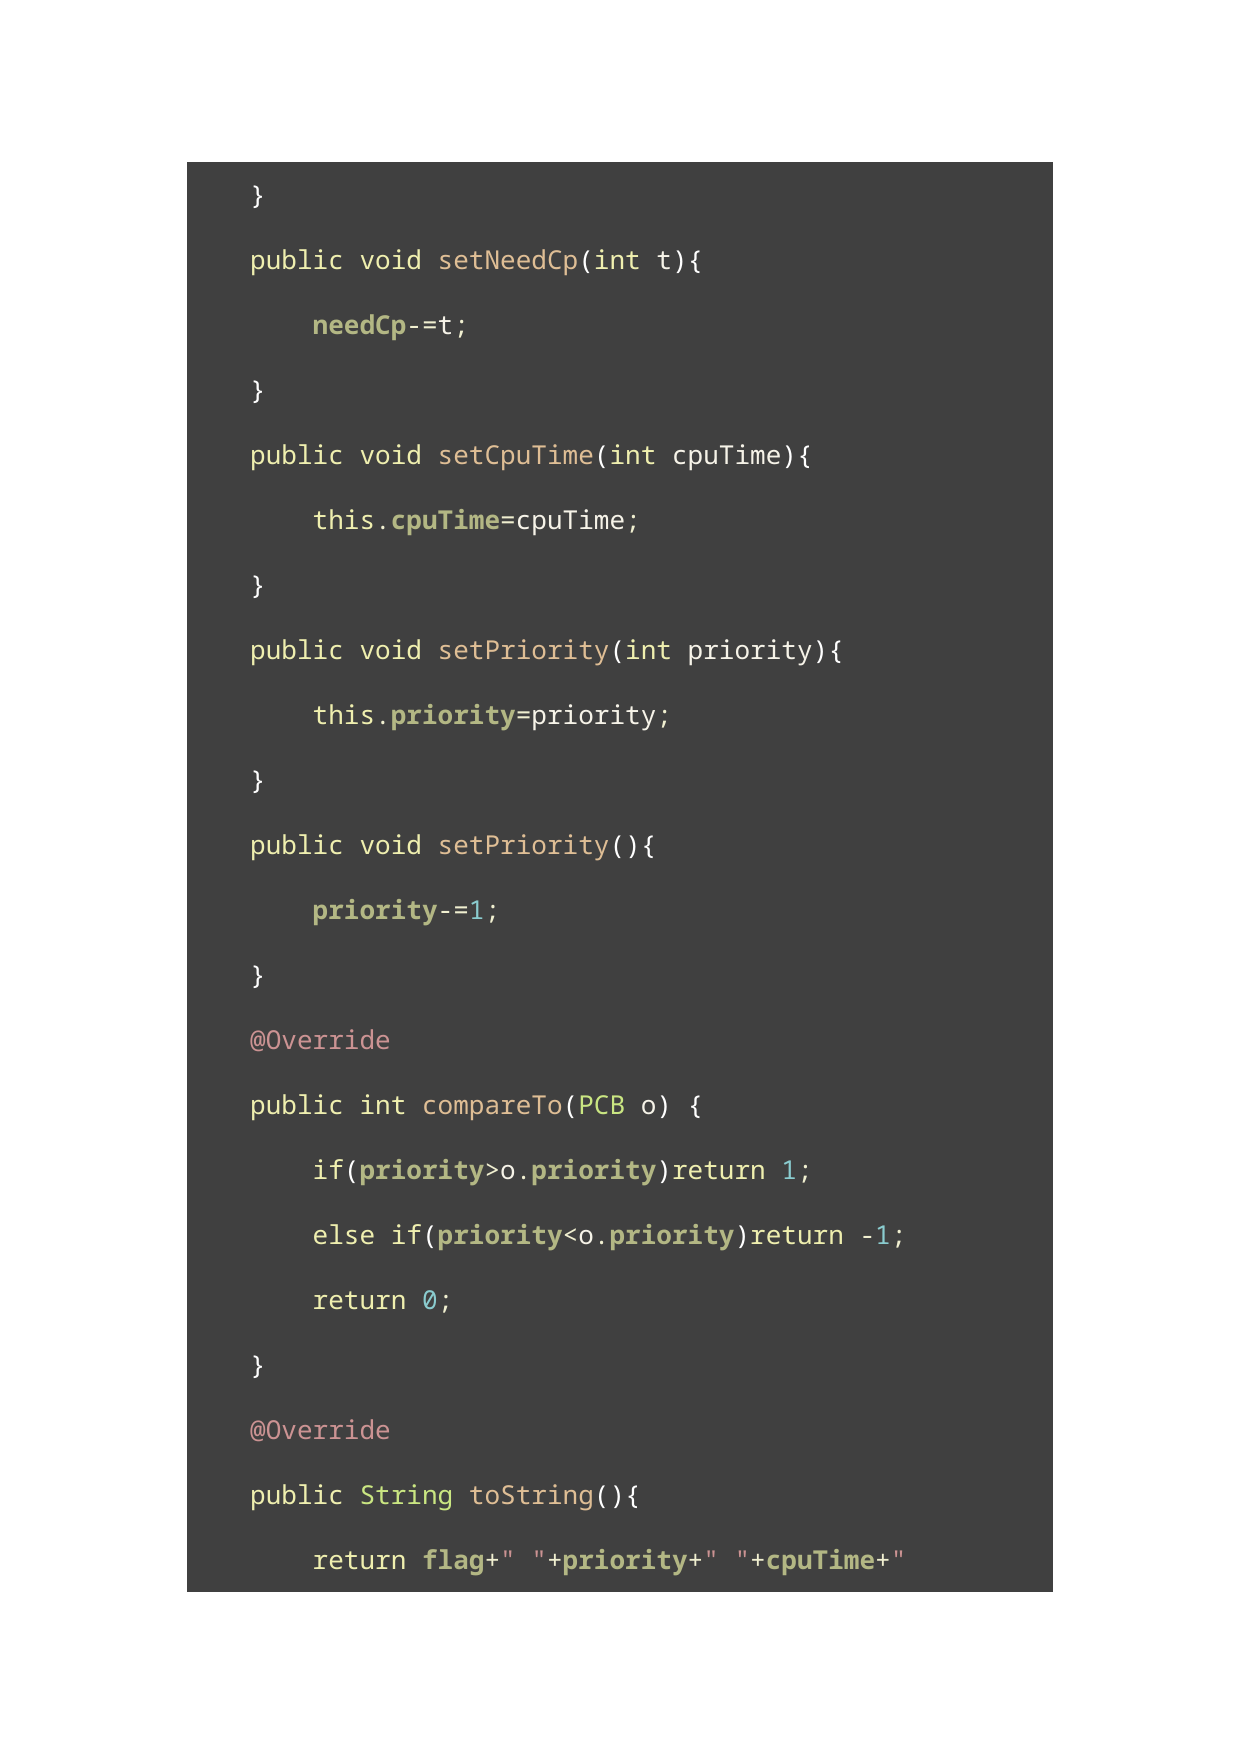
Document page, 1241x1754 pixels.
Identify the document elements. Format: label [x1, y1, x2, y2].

text [187, 162, 1053, 1592]
